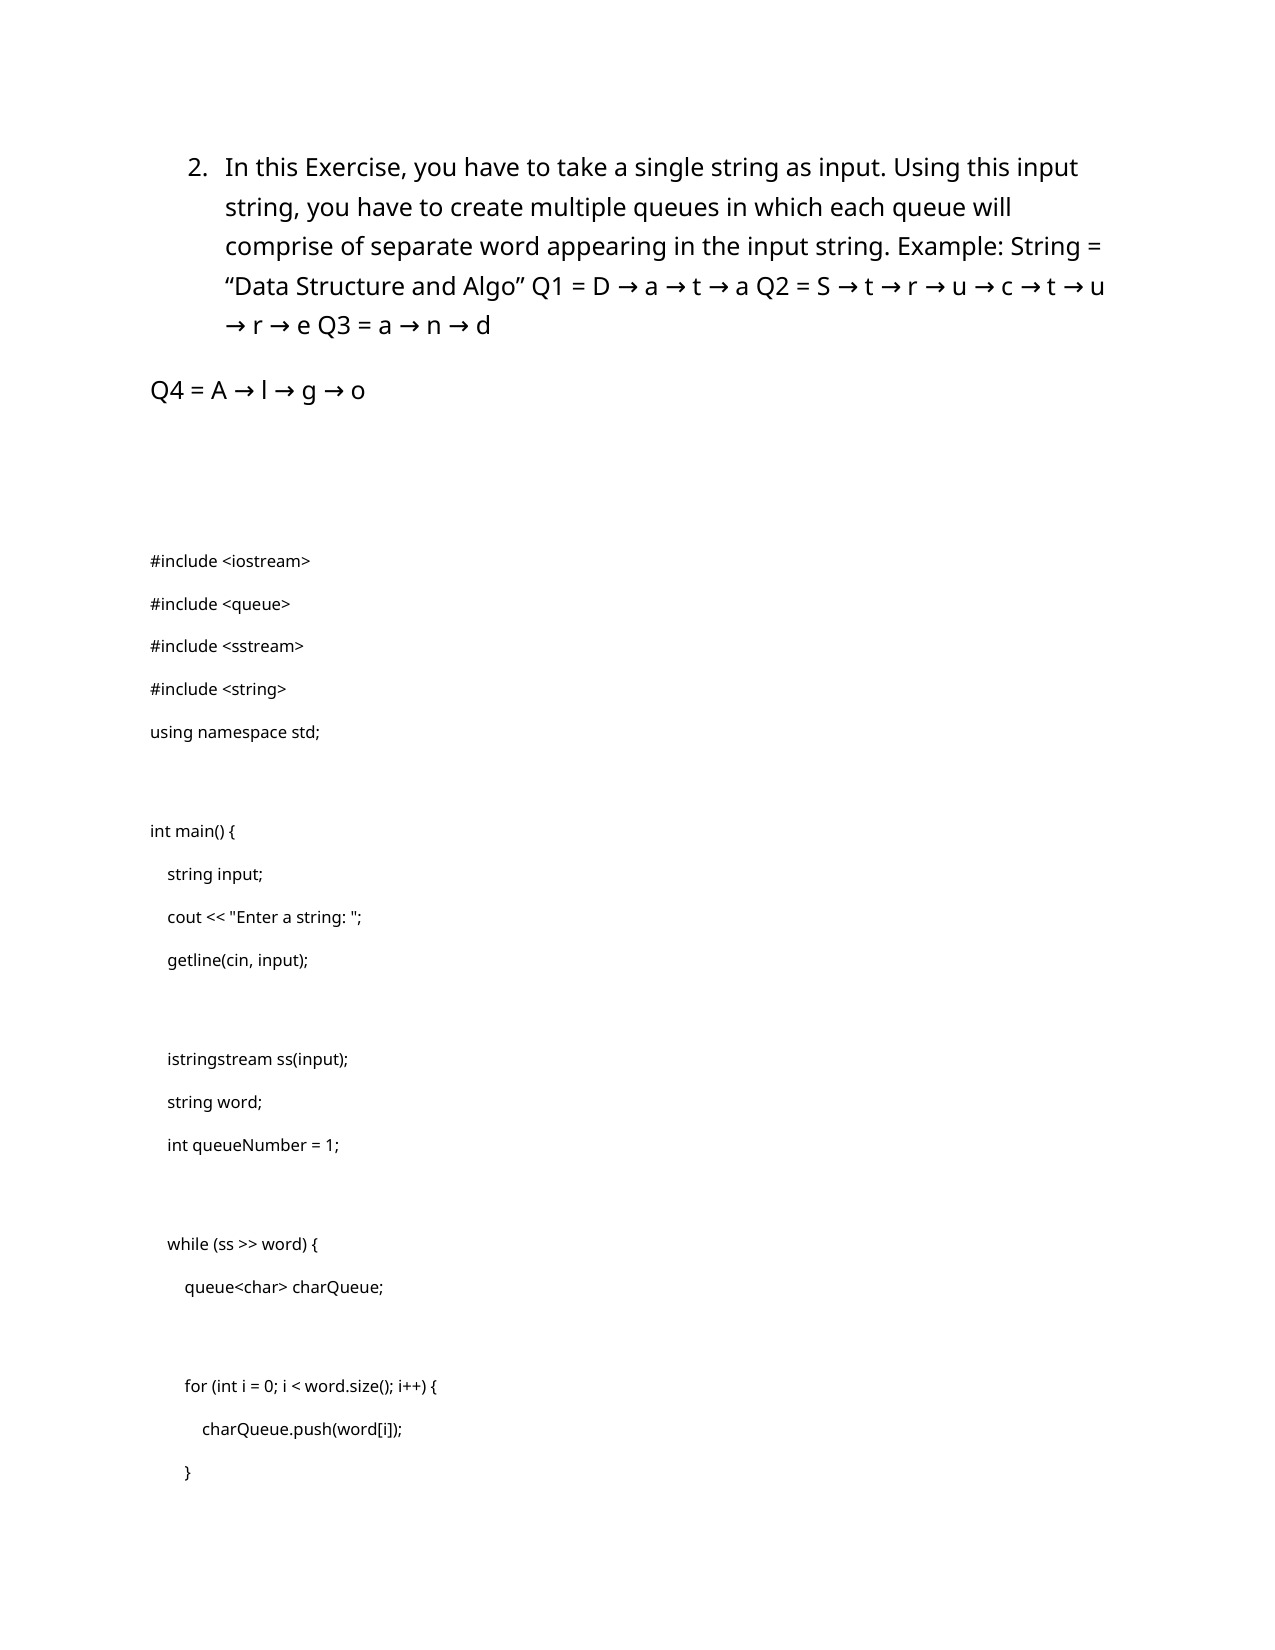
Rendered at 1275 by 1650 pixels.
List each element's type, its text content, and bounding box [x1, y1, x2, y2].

text getline(cin, input); [150, 949, 1125, 971]
text int main() { [150, 820, 1125, 843]
text using namespace std; [150, 721, 1125, 743]
text #include <string> [150, 678, 1125, 701]
text Q4 = A → l → g → o [150, 372, 1125, 406]
text for (int i = 0; i < word.size(); i++) { [150, 1374, 1125, 1397]
text istringstream ss(input); [150, 1048, 1125, 1070]
text cout << "Enter a string: "; [150, 906, 1125, 928]
text string input; [150, 863, 1125, 886]
list In this Exercise, you have to take a single string as input. Using this input string, you have to create multiple queues in which each queue will comprise of separate word appearing in the input string. Example: String = “Data Structure and Algo” Q1 = D → a → t → a Q2 = S → t → r → u → c → t → u → r → e Q3 = a → n → d [187, 150, 1125, 342]
text #include <queue> [150, 592, 1125, 615]
text #include <sstream> [150, 635, 1125, 658]
text string word; [150, 1091, 1125, 1113]
text } [150, 1460, 1125, 1483]
text int queueNumber = 1; [150, 1133, 1125, 1156]
text while (ss >> word) { [150, 1233, 1125, 1255]
text queue<char> charQueue; [150, 1276, 1125, 1298]
text #include <iostream> [150, 549, 1125, 572]
text charQueue.push(word[i]); [150, 1417, 1125, 1440]
